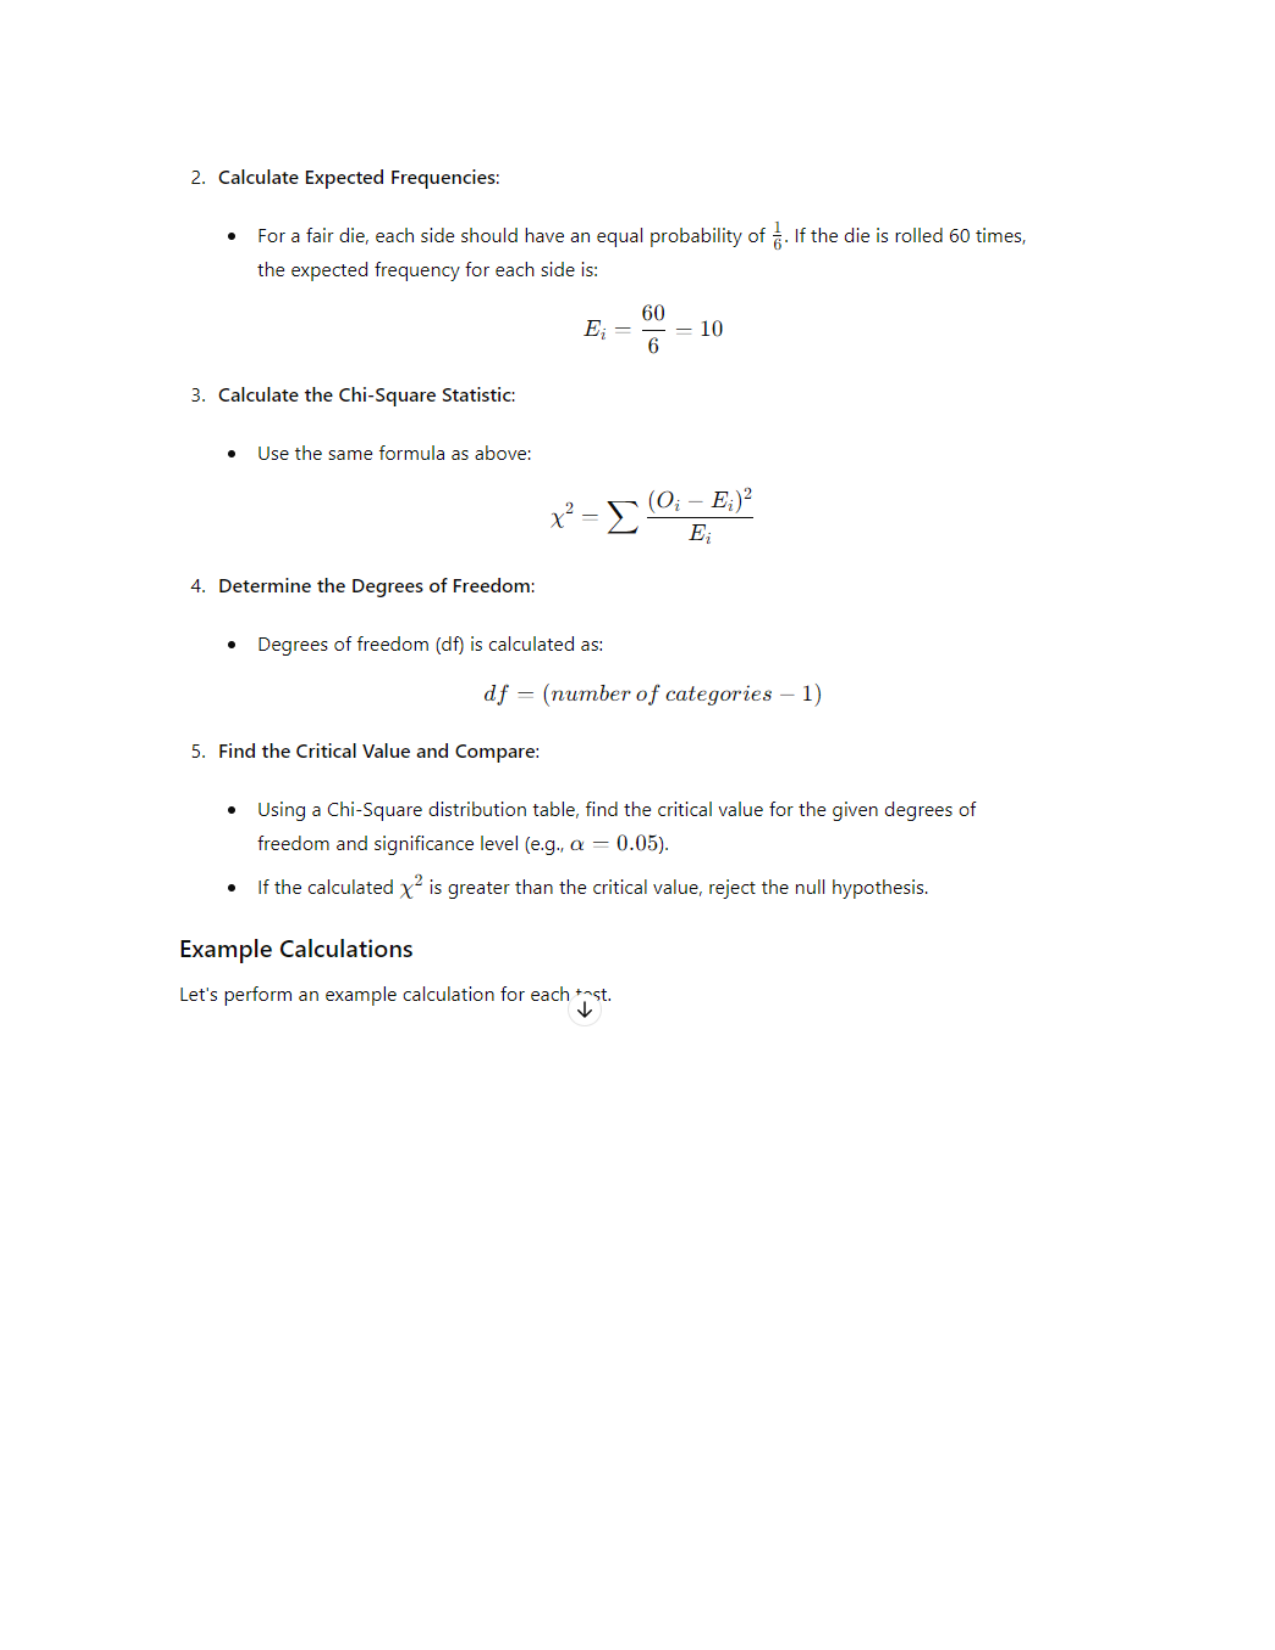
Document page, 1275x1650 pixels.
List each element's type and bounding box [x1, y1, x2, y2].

picture [150, 150, 1035, 1032]
